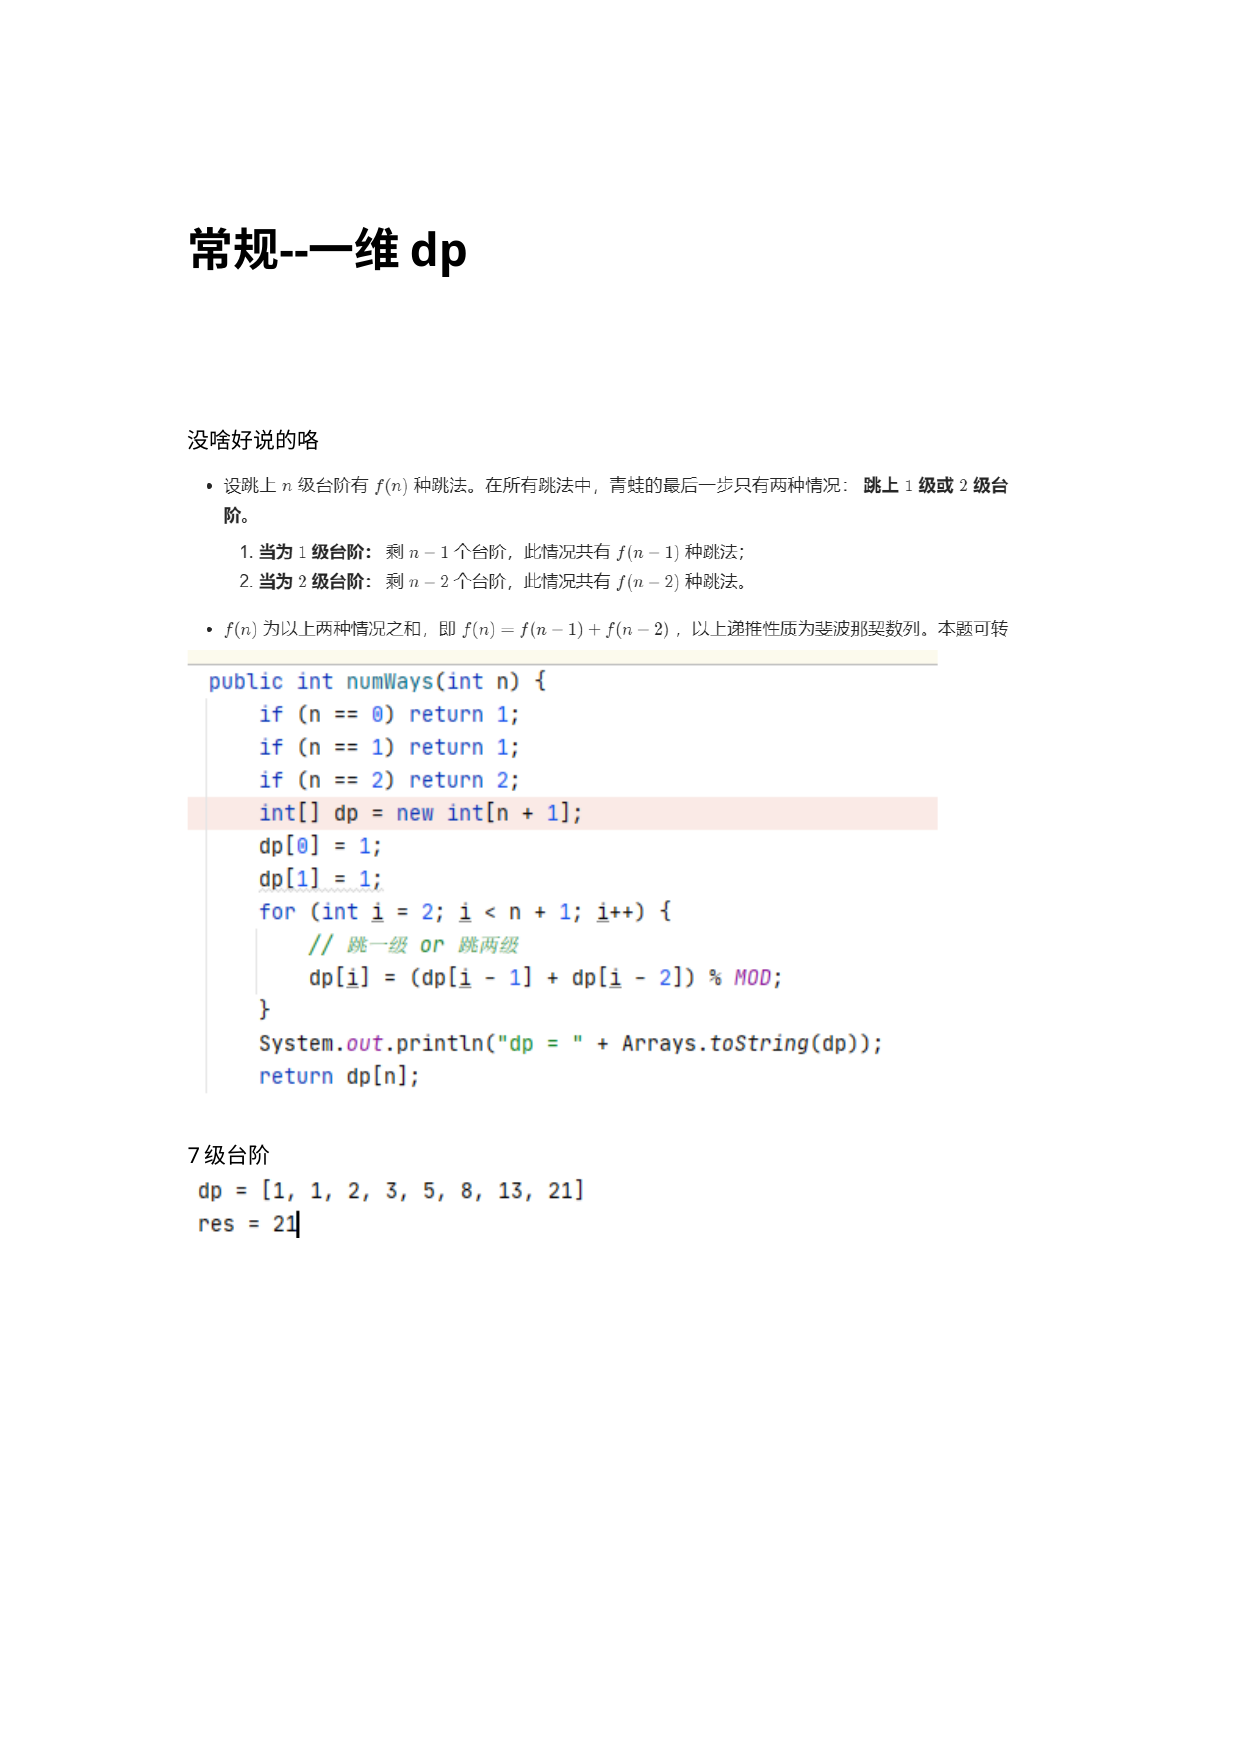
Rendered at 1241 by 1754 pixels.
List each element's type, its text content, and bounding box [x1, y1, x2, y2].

picture [187, 650, 938, 1095]
picture [187, 455, 1053, 642]
picture [187, 1170, 633, 1238]
text 7级台阶 [187, 1138, 1053, 1171]
text 没啥好说的咯 [187, 423, 1053, 455]
subtitle 常规--一维dp [187, 197, 1053, 295]
